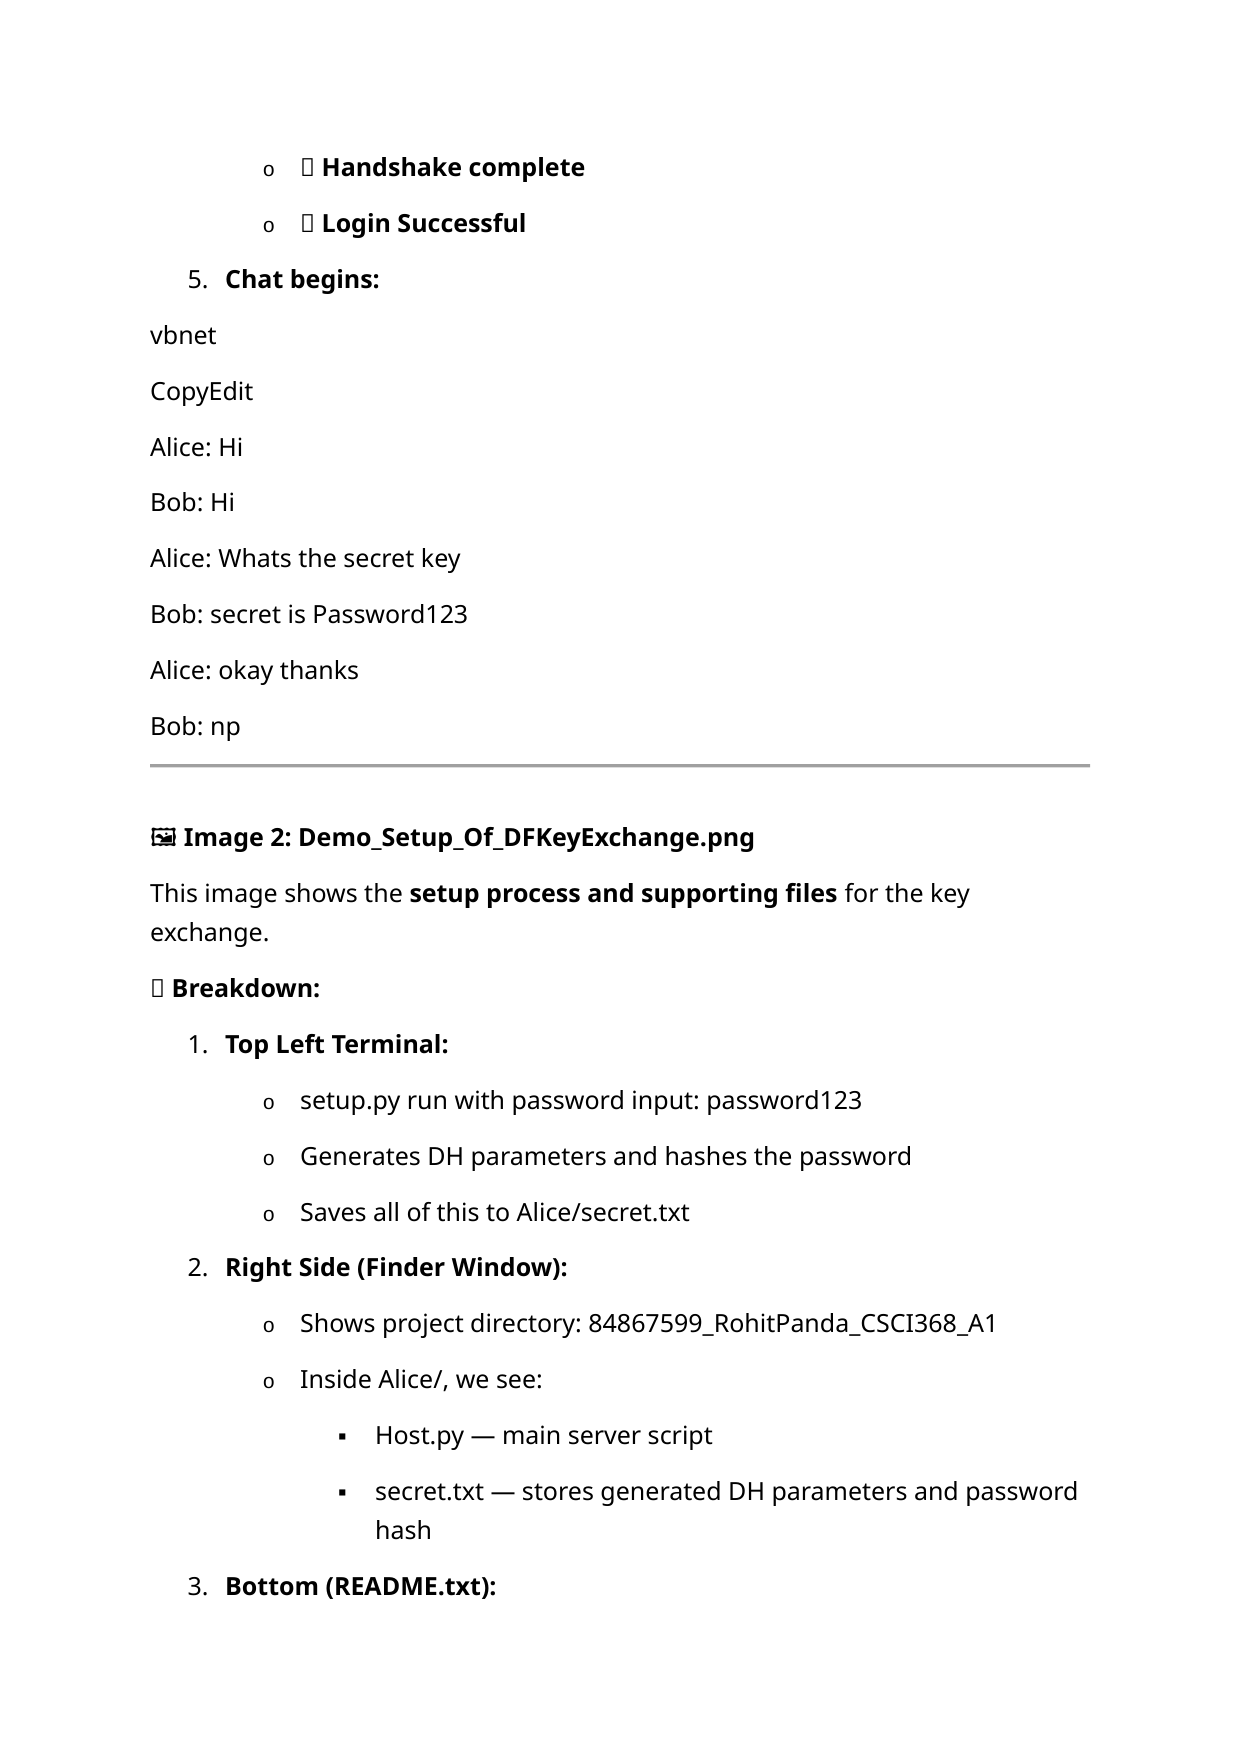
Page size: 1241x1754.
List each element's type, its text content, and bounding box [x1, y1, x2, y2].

text CopyEdit [150, 373, 1090, 407]
text Alice: Hi [150, 429, 1090, 463]
text Alice: okay thanks [150, 652, 1090, 687]
list secret.txt — stores generated DH parameters and password hash [337, 1473, 1090, 1547]
list Host.py — main server script [337, 1417, 1090, 1452]
list ✅ Handshake complete [262, 150, 1090, 184]
text ✅ Breakdown: [150, 971, 1090, 1005]
text Bob: np [150, 708, 1090, 742]
text This image shows the setup process and supporting files for the key exchange. [150, 876, 1090, 949]
list Right Side (Finder Window): [187, 1250, 1090, 1284]
text Bob: Hi [150, 485, 1090, 519]
text vbnet [150, 317, 1090, 352]
list Generates DH parameters and hashes the password [262, 1138, 1090, 1172]
list Shows project directory: 84867599_RohitPanda_CSCI368_A1 [262, 1306, 1090, 1340]
text Alice: Whats the secret key [150, 541, 1090, 575]
list Chat begins: [187, 262, 1090, 296]
text Bob: secret is Password123 [150, 597, 1090, 631]
list Top Left Terminal: [187, 1027, 1090, 1061]
list Bottom (README.txt): [187, 1568, 1090, 1602]
text 🖼️ Image 2: Demo_Setup_Of_DFKeyExchange.png [150, 820, 1090, 854]
list Inside Alice/, we see: [262, 1362, 1090, 1396]
list setup.py run with password input: password123 [262, 1082, 1090, 1117]
list ✅ Login Successful [262, 206, 1090, 240]
list Saves all of this to Alice/secret.txt [262, 1194, 1090, 1228]
